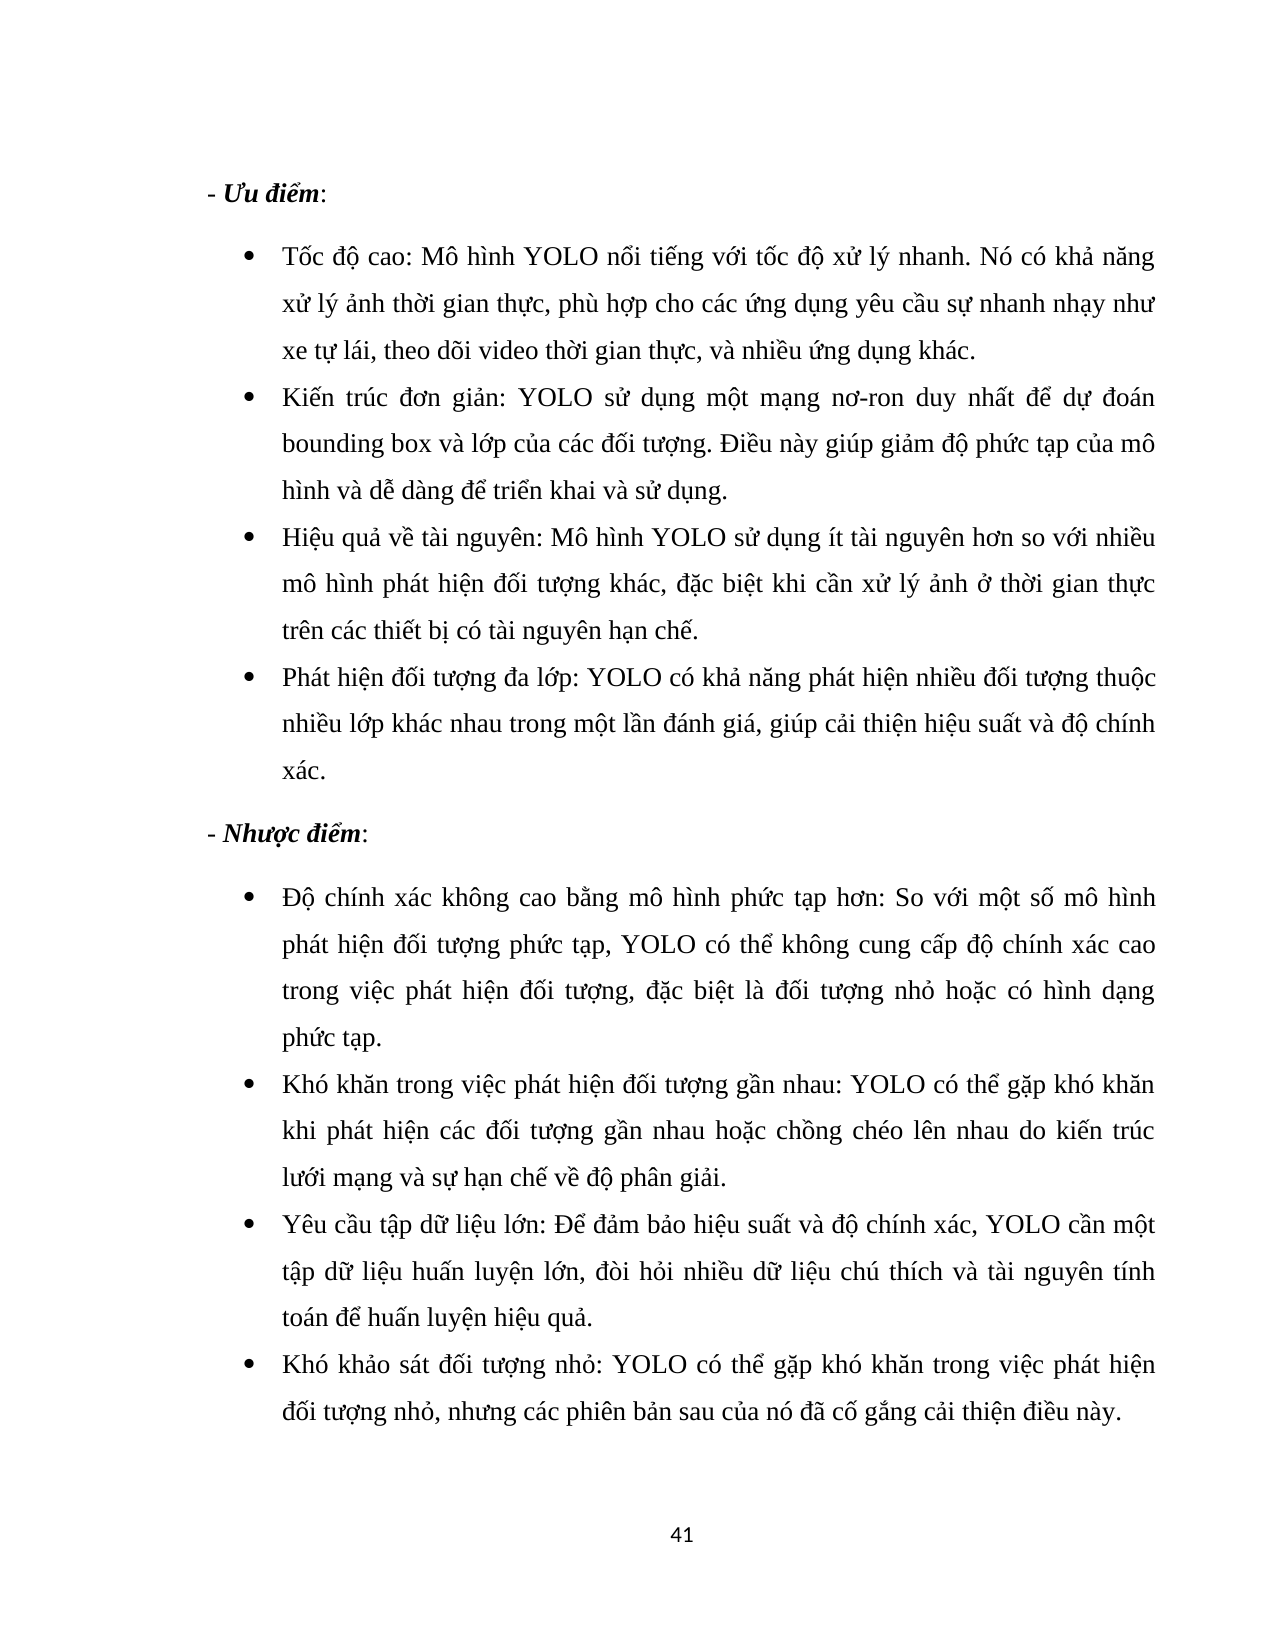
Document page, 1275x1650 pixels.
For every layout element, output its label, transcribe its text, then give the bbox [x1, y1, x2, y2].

list Độ chính xác không cao bằng mô hình phức tạp hơn: So với một số mô hình phát hiện đối tượng phức tạp, YOLO có thể không cung cấp độ chính xác cao trong việc phát hiện đối tượng, đặc biệt là đối tượng nhỏ hoặc có hình dạng phức tạp. [244, 881, 1157, 1052]
text - Ưu điểm: [207, 177, 1157, 208]
list Phát hiện đối tượng đa lớp: YOLO có khả năng phát hiện nhiều đối tượng thuộc nhiều lớp khác nhau trong một lần đánh giá, giúp cải thiện hiệu suất và độ chính xác. [244, 661, 1157, 785]
list Khó khảo sát đối tượng nhỏ: YOLO có thể gặp khó khăn trong việc phát hiện đối tượng nhỏ, nhưng các phiên bản sau của nó đã cố gắng cải thiện điều này. [244, 1348, 1157, 1426]
list Hiệu quả về tài nguyên: Mô hình YOLO sử dụng ít tài nguyên hơn so với nhiều mô hình phát hiện đối tượng khác, đặc biệt khi cần xử lý ảnh ở thời gian thực trên các thiết bị có tài nguyên hạn chế. [244, 521, 1157, 645]
list Khó khăn trong việc phát hiện đối tượng gần nhau: YOLO có thể gặp khó khăn khi phát hiện các đối tượng gần nhau hoặc chồng chéo lên nhau do kiến trúc lưới mạng và sự hạn chế về độ phân giải. [244, 1068, 1157, 1192]
text - Nhược điểm: [207, 818, 1157, 849]
list Kiến trúc đơn giản: YOLO sử dụng một mạng nơ-ron duy nhất để dự đoán bounding box và lớp của các đối tượng. Điều này giúp giảm độ phức tạp của mô hình và dễ dàng để triển khai và sử dụng. [244, 381, 1157, 505]
list Yêu cầu tập dữ liệu lớn: Để đảm bảo hiệu suất và độ chính xác, YOLO cần một tập dữ liệu huấn luyện lớn, đòi hỏi nhiều dữ liệu chú thích và tài nguyên tính toán để huấn luyện hiệu quả. [244, 1208, 1157, 1332]
list Tốc độ cao: Mô hình YOLO nổi tiếng với tốc độ xử lý nhanh. Nó có khả năng xử lý ảnh thời gian thực, phù hợp cho các ứng dụng yêu cầu sự nhanh nhạy như xe tự lái, theo dõi video thời gian thực, và nhiều ứng dụng khác. [244, 241, 1157, 365]
